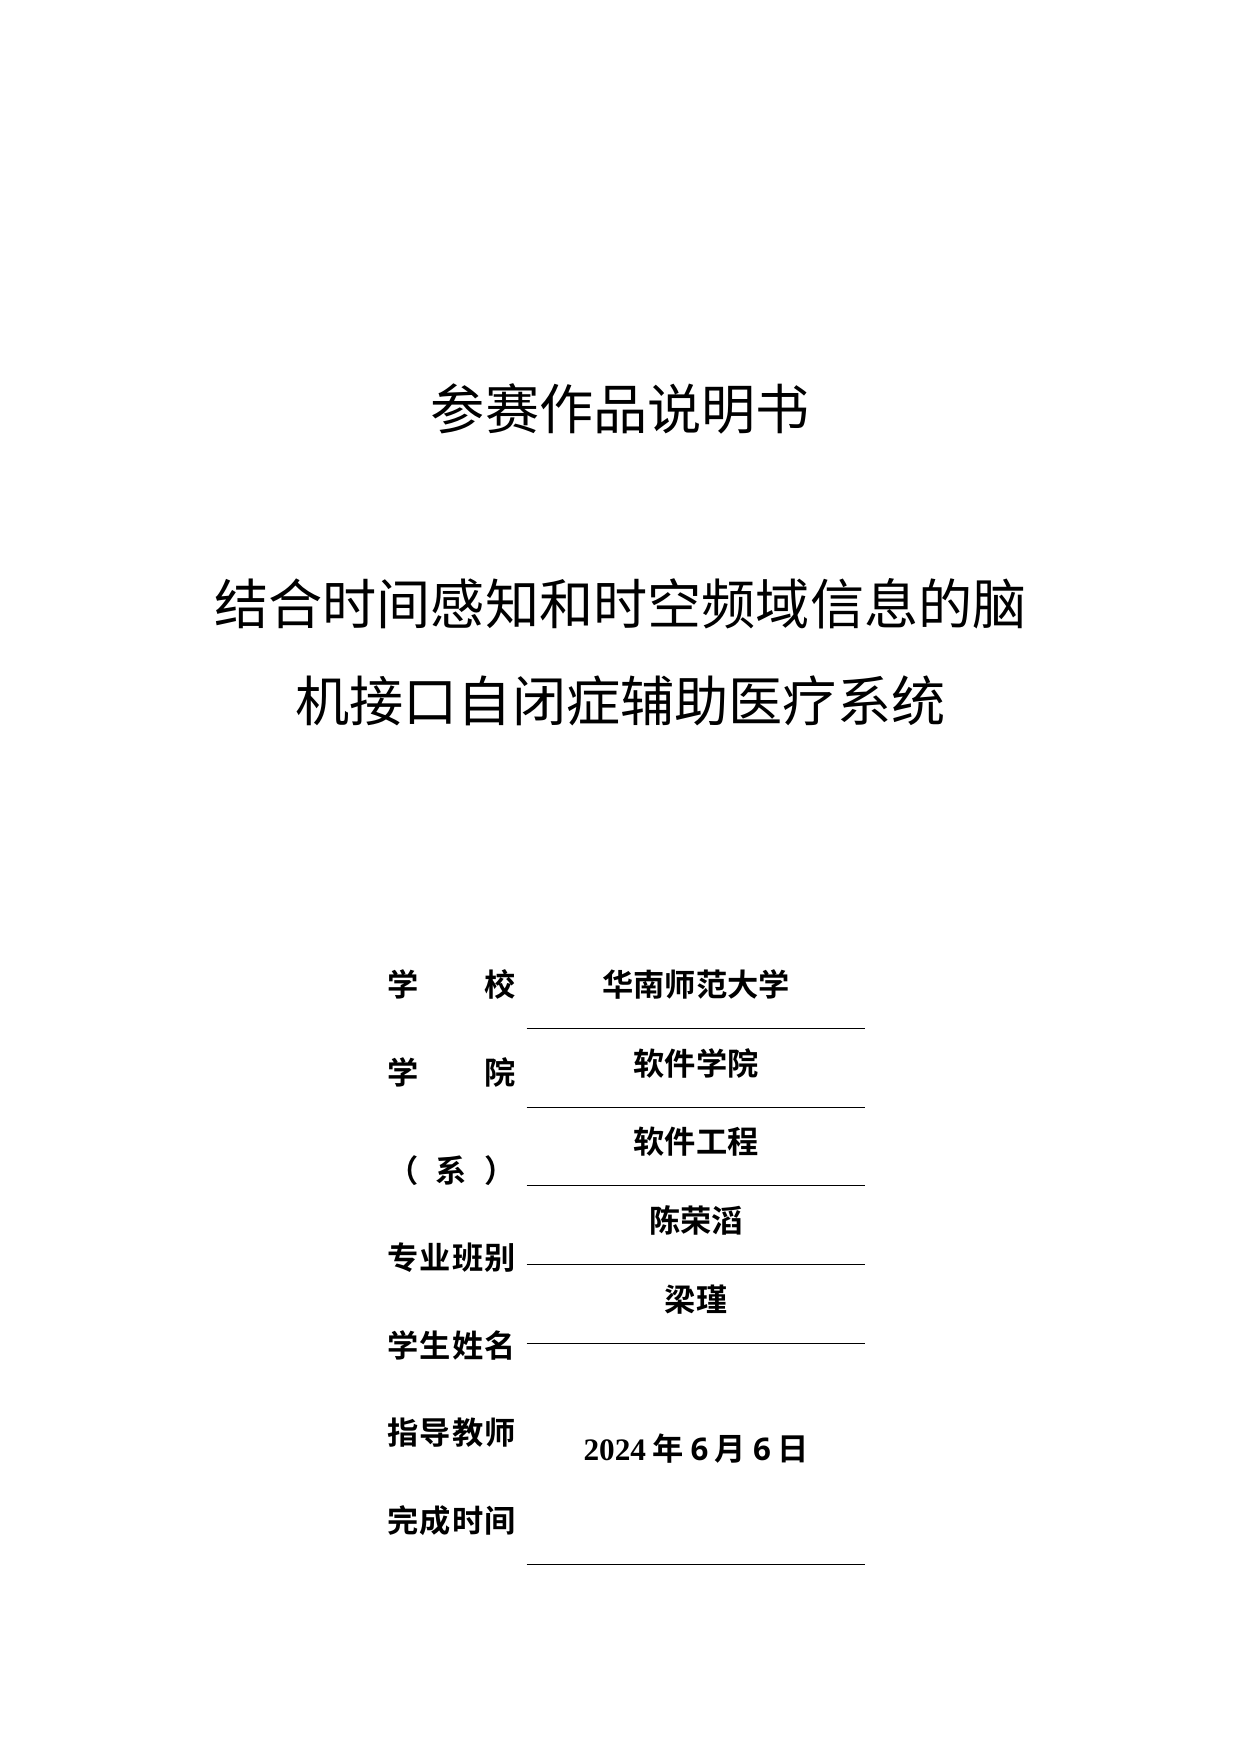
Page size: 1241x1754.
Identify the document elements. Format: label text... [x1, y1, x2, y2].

text 结合时间感知和时空频域信息的脑机接口自闭症辅助医疗系统 [187, 552, 1053, 747]
table_cell 软件学院 [527, 1029, 865, 1107]
table_header 学校 学院（系） 专业班别 学生姓名 指导教师 完成时间 [376, 951, 527, 1564]
text 参赛作品说明书 [187, 357, 1053, 454]
table_cell 梁瑾 [527, 1265, 865, 1342]
table_cell 陈荣滔 [527, 1186, 865, 1264]
table_cell 2024年 6月 6日 [527, 1344, 865, 1564]
table_header 华南师范大学 [527, 951, 865, 1028]
table_cell 软件工程 [527, 1108, 865, 1185]
